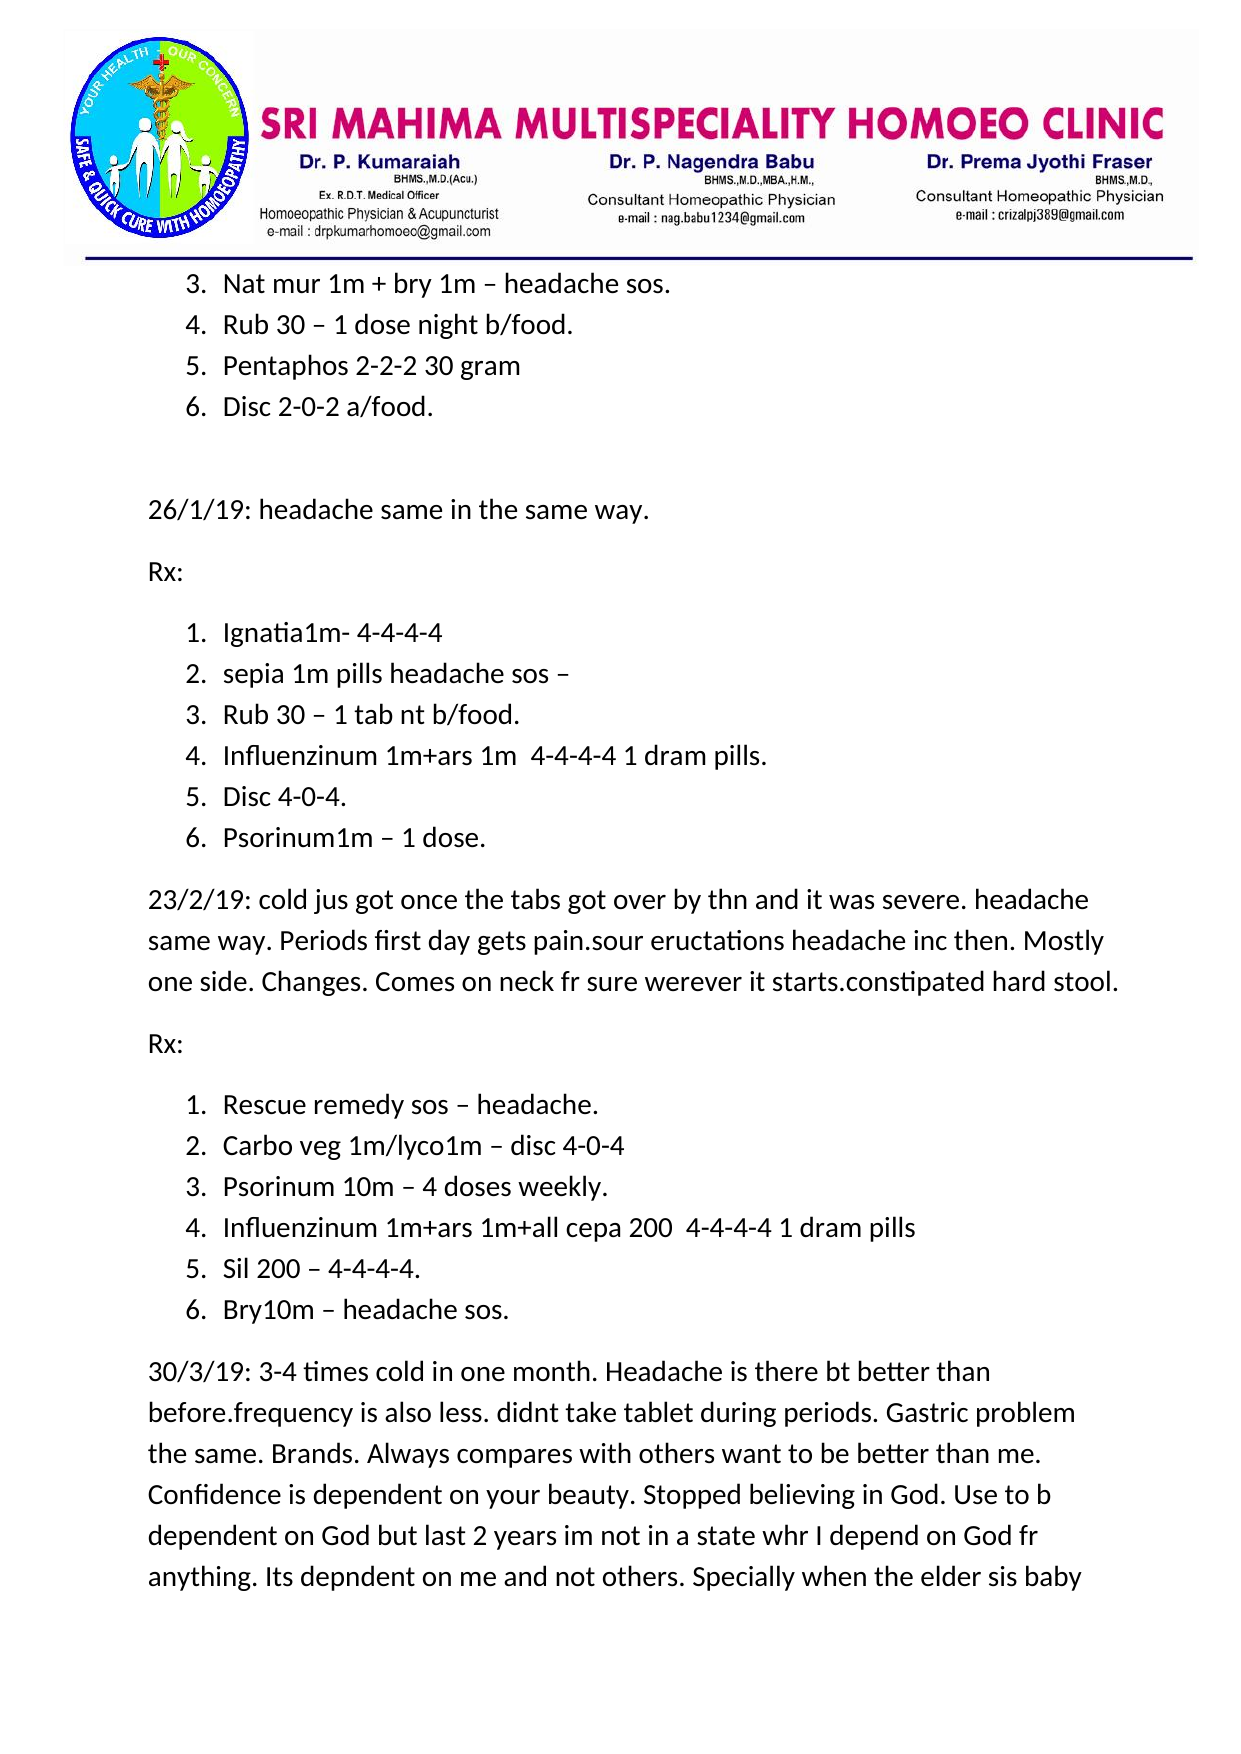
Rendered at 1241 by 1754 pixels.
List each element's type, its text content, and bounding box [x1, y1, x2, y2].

list Carbo veg 1m/lyco1m – disc 4-0-4 [185, 1127, 1122, 1163]
list Bry10m – headache sos. [185, 1291, 1122, 1327]
text Rx: [148, 1025, 1122, 1060]
list sepia 1m pills headache sos – [185, 656, 1122, 691]
text Rx: [148, 553, 1122, 588]
list Nat mur 1m + bry 1m – headache sos. [185, 266, 1122, 301]
list Psorinum 10m – 4 doses weekly. [185, 1168, 1122, 1204]
list Rub 30 – 1 dose night b/food. [185, 306, 1122, 342]
list Rub 30 – 1 tab nt b/food. [185, 696, 1122, 732]
list Psorinum1m – 1 dose. [185, 819, 1122, 855]
text 26/1/19: headache same in the same way. [148, 491, 1122, 527]
picture [63, 29, 1200, 266]
list Ignatia1m- 4-4-4-4 [185, 614, 1122, 650]
text 23/2/19: cold jus got once the tabs got over by thn and it was severe. headache same way. Periods first day gets pain.sour eructations headache inc then. Mostly one side. Changes. Comes on neck fr sure werever it starts.constipated hard stool. [148, 881, 1122, 998]
list Disc 2-0-2 a/food. [185, 388, 1122, 424]
list Sil 200 – 4-4-4-4. [185, 1250, 1122, 1286]
list Disc 4-0-4. [185, 778, 1122, 814]
list Influenzinum 1m+ars 1m+all cepa 200 4-4-4-4 1 dram pills [185, 1209, 1122, 1245]
list Influenzinum 1m+ars 1m 4-4-4-4 1 dram pills. [185, 737, 1122, 773]
list Pentaphos 2-2-2 30 gram [185, 347, 1122, 383]
list Rescue remedy sos – headache. [185, 1086, 1122, 1122]
